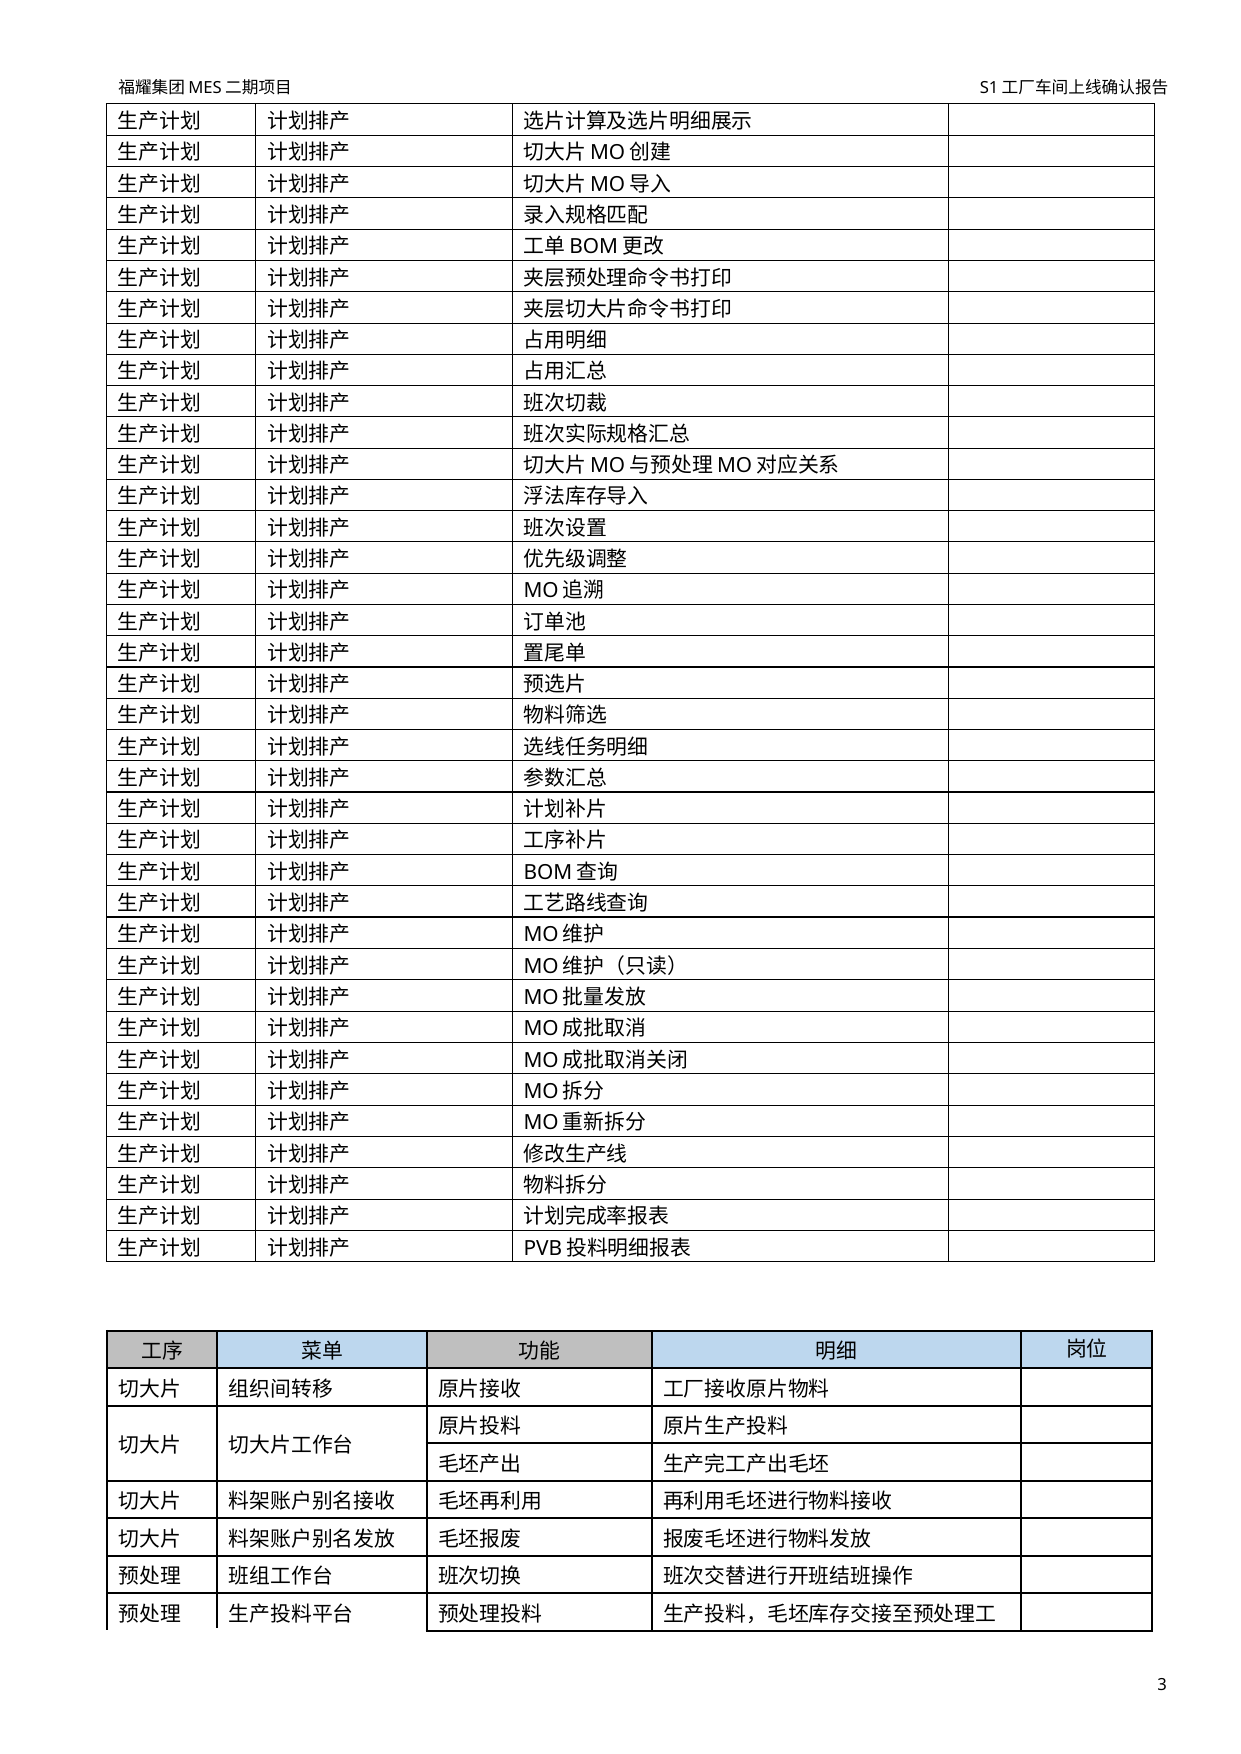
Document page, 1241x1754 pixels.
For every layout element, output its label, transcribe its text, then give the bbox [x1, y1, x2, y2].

table_cell 物料拆分 [513, 1168, 948, 1198]
table_cell [949, 793, 1154, 823]
table_cell 生产计划 [107, 574, 255, 604]
table_cell 生产计划 [107, 167, 255, 197]
table_cell 生产计划 [107, 542, 255, 572]
table_cell 物料筛选 [513, 699, 948, 729]
table_cell 工单BOM更改 [513, 230, 948, 260]
table_cell 切大片工作台 [218, 1407, 426, 1480]
table_cell 计划排产 [256, 1168, 512, 1198]
table_cell 班次实际规格汇总 [513, 417, 948, 447]
table_cell [1022, 1519, 1151, 1555]
table_cell [949, 1231, 1154, 1261]
table_cell [949, 824, 1154, 854]
table_cell 切大片MO与预处理MO对应关系 [513, 449, 948, 479]
table_cell [949, 855, 1154, 885]
table_cell 生产计划 [107, 761, 255, 791]
table_cell 原片接收 [428, 1369, 651, 1405]
table_cell PVB投料明细报表 [513, 1231, 948, 1261]
table_cell 生产计划 [107, 1168, 255, 1198]
table_cell 班次切裁 [513, 386, 948, 416]
table_cell [949, 1106, 1154, 1136]
table_cell 生产计划 [107, 1043, 255, 1073]
table_cell 计划排产 [256, 417, 512, 447]
table_cell [949, 449, 1154, 479]
table_cell 计划排产 [256, 136, 512, 166]
table_cell 生产计划 [107, 292, 255, 322]
table_cell 切大片 [108, 1407, 216, 1480]
table_cell 生产计划 [107, 949, 255, 979]
table_cell [949, 511, 1154, 541]
table_cell [949, 918, 1154, 948]
table_cell [1022, 1369, 1151, 1405]
table_cell 生产计划 [107, 511, 255, 541]
table_cell [1022, 1407, 1151, 1442]
table_cell 计划排产 [256, 605, 512, 635]
table_cell 班次切换 [428, 1557, 651, 1592]
table_cell 生产计划 [107, 417, 255, 447]
table_header 菜单 [218, 1332, 426, 1367]
table_cell 切大片 [108, 1369, 216, 1405]
table_cell 生产计划 [107, 104, 255, 134]
table_cell [949, 355, 1154, 385]
table_cell 计划排产 [256, 636, 512, 666]
table_cell 生产计划 [107, 480, 255, 510]
table_cell [949, 1074, 1154, 1104]
table_cell 生产计划 [107, 824, 255, 854]
table_cell 班次设置 [513, 511, 948, 541]
table_cell 计划排产 [256, 542, 512, 572]
table_cell 预处理 [108, 1594, 217, 1630]
table_cell 生产计划 [107, 386, 255, 416]
table_cell [949, 198, 1154, 228]
table_cell [949, 1137, 1154, 1167]
table_cell [949, 542, 1154, 572]
table_cell 计划排产 [256, 449, 512, 479]
table_cell 优先级调整 [513, 542, 948, 572]
table_cell [949, 636, 1154, 666]
table_cell 计划排产 [256, 480, 512, 510]
table_cell 生产计划 [107, 1012, 255, 1042]
table_cell [949, 949, 1154, 979]
table_cell [949, 167, 1154, 197]
table_cell 计划排产 [256, 1200, 512, 1230]
table_cell 计划排产 [256, 1074, 512, 1104]
table_cell [1022, 1444, 1151, 1480]
table_cell 夹层切大片命令书打印 [513, 292, 948, 322]
table_cell [949, 324, 1154, 354]
table_cell 计划排产 [256, 261, 512, 291]
table_cell 计划排产 [256, 1231, 512, 1261]
table_cell 预处理 [108, 1557, 216, 1592]
table_cell 毛坯再利用 [428, 1482, 651, 1517]
table_cell 选片计算及选片明细展示 [513, 104, 948, 134]
table_cell 料架账户别名接收 [218, 1482, 426, 1517]
table_cell 生产计划 [107, 918, 255, 948]
table_cell [949, 1200, 1154, 1230]
table_cell 占用汇总 [513, 355, 948, 385]
table_cell 计划补片 [513, 793, 948, 823]
table_cell 生产计划 [107, 793, 255, 823]
table_cell [949, 605, 1154, 635]
table_cell 计划排产 [256, 761, 512, 791]
table_cell [949, 574, 1154, 604]
table_cell MO成批取消关闭 [513, 1043, 948, 1073]
table_cell 组织间转移 [218, 1369, 426, 1405]
table_cell BOM查询 [513, 855, 948, 885]
table_cell [949, 386, 1154, 416]
table_cell 预处理投料 [428, 1594, 651, 1630]
table_cell [1022, 1557, 1151, 1592]
table_cell 计划完成率报表 [513, 1200, 948, 1230]
table_cell 生产计划 [107, 261, 255, 291]
table_cell 置尾单 [513, 636, 948, 666]
table_cell 预选片 [513, 668, 948, 698]
table_cell [949, 480, 1154, 510]
table_cell 计划排产 [256, 511, 512, 541]
table_cell 生产计划 [107, 136, 255, 166]
table_cell 计划排产 [256, 167, 512, 197]
table_cell 选线任务明细 [513, 730, 948, 760]
table_cell 计划排产 [256, 1106, 512, 1136]
table_cell 切大片 [108, 1519, 216, 1555]
table_cell [949, 417, 1154, 447]
table_cell 生产计划 [107, 730, 255, 760]
table_cell 料架账户别名发放 [218, 1519, 426, 1555]
table_cell [949, 136, 1154, 166]
table_cell [949, 1012, 1154, 1042]
table_cell 生产计划 [107, 605, 255, 635]
table_cell [949, 230, 1154, 260]
table_header 工序 [108, 1332, 216, 1367]
table_cell 生产计划 [107, 1074, 255, 1104]
table_cell 生产计划 [107, 230, 255, 260]
table_cell MO批量发放 [513, 980, 948, 1011]
table_cell 生产计划 [107, 636, 255, 666]
table_cell 工序补片 [513, 824, 948, 854]
table_cell 参数汇总 [513, 761, 948, 791]
table_cell 计划排产 [256, 574, 512, 604]
table_cell 计划排产 [256, 886, 512, 916]
table_cell 计划排产 [256, 104, 512, 134]
table_cell 修改生产线 [513, 1137, 948, 1167]
table_cell MO拆分 [513, 1074, 948, 1104]
table_cell 生产投料，毛坯库存交接至预处理工序 [653, 1594, 1020, 1630]
table_cell [949, 1168, 1154, 1198]
table_cell 生产完工产出毛坯 [653, 1444, 1020, 1480]
table_cell 计划排产 [256, 949, 512, 979]
table_cell 毛坯报废 [428, 1519, 651, 1555]
table_cell 生产计划 [107, 668, 255, 698]
table_cell 计划排产 [256, 324, 512, 354]
table_cell 计划排产 [256, 1137, 512, 1167]
table_cell 计划排产 [256, 918, 512, 948]
table_cell 计划排产 [256, 292, 512, 322]
table_cell 计划排产 [256, 793, 512, 823]
table_cell 计划排产 [256, 1012, 512, 1042]
table_cell 生产计划 [107, 355, 255, 385]
table_cell [949, 761, 1154, 791]
table_cell 占用明细 [513, 324, 948, 354]
table_cell 夹层预处理命令书打印 [513, 261, 948, 291]
table_cell 毛坯产出 [428, 1444, 651, 1480]
table_cell 录入规格匹配 [513, 198, 948, 228]
table_cell 计划排产 [256, 824, 512, 854]
table_cell MO维护（只读） [513, 949, 948, 979]
table_cell [949, 980, 1154, 1011]
table_cell MO成批取消 [513, 1012, 948, 1042]
table_cell 生产投料平台 [217, 1594, 426, 1630]
table_cell [949, 730, 1154, 760]
table_cell 生产计划 [107, 886, 255, 916]
table_cell 班组工作台 [218, 1557, 426, 1592]
table_cell 原片生产投料 [653, 1407, 1020, 1442]
table_cell 原片投料 [428, 1407, 651, 1442]
table_cell 生产计划 [107, 324, 255, 354]
table_header 明细 [653, 1332, 1020, 1367]
table_cell 计划排产 [256, 355, 512, 385]
table_cell 生产计划 [107, 855, 255, 885]
table_cell 生产计划 [107, 1200, 255, 1230]
table_cell 生产计划 [107, 980, 255, 1011]
table_cell 工厂接收原片物料 [653, 1369, 1020, 1405]
table_cell 切大片MO创建 [513, 136, 948, 166]
table_cell 生产计划 [107, 1231, 255, 1261]
table_cell 订单池 [513, 605, 948, 635]
table_cell 工艺路线查询 [513, 886, 948, 916]
table_cell 再利用毛坯进行物料接收 [653, 1482, 1020, 1517]
table_header 功能 [428, 1332, 651, 1367]
table_cell 计划排产 [256, 386, 512, 416]
table_cell [949, 1043, 1154, 1073]
table_cell MO维护 [513, 918, 948, 948]
table_cell 生产计划 [107, 699, 255, 729]
table_cell 班次交替进行开班结班操作 [653, 1557, 1020, 1592]
table_cell 报废毛坯进行物料发放 [653, 1519, 1020, 1555]
table_cell 计划排产 [256, 980, 512, 1011]
table_header 岗位 [1022, 1332, 1151, 1367]
table_cell [1022, 1482, 1151, 1517]
table_cell 切大片MO导入 [513, 167, 948, 197]
table_cell 生产计划 [107, 198, 255, 228]
table_cell 计划排产 [256, 855, 512, 885]
table_cell [949, 104, 1154, 134]
table_cell 计划排产 [256, 1043, 512, 1073]
table_cell MO追溯 [513, 574, 948, 604]
table_cell 计划排产 [256, 699, 512, 729]
table_cell 计划排产 [256, 730, 512, 760]
table_cell 计划排产 [256, 198, 512, 228]
table_cell 计划排产 [256, 230, 512, 260]
table_cell MO重新拆分 [513, 1106, 948, 1136]
table_cell 切大片 [108, 1482, 216, 1517]
table_cell [949, 292, 1154, 322]
table_cell [949, 668, 1154, 698]
table_cell [949, 699, 1154, 729]
table_cell [1022, 1594, 1151, 1630]
table_cell 生产计划 [107, 449, 255, 479]
table_cell 生产计划 [107, 1106, 255, 1136]
table_cell [949, 261, 1154, 291]
table_cell [949, 886, 1154, 916]
table_cell 计划排产 [256, 668, 512, 698]
table_cell 浮法库存导入 [513, 480, 948, 510]
table_cell 生产计划 [107, 1137, 255, 1167]
